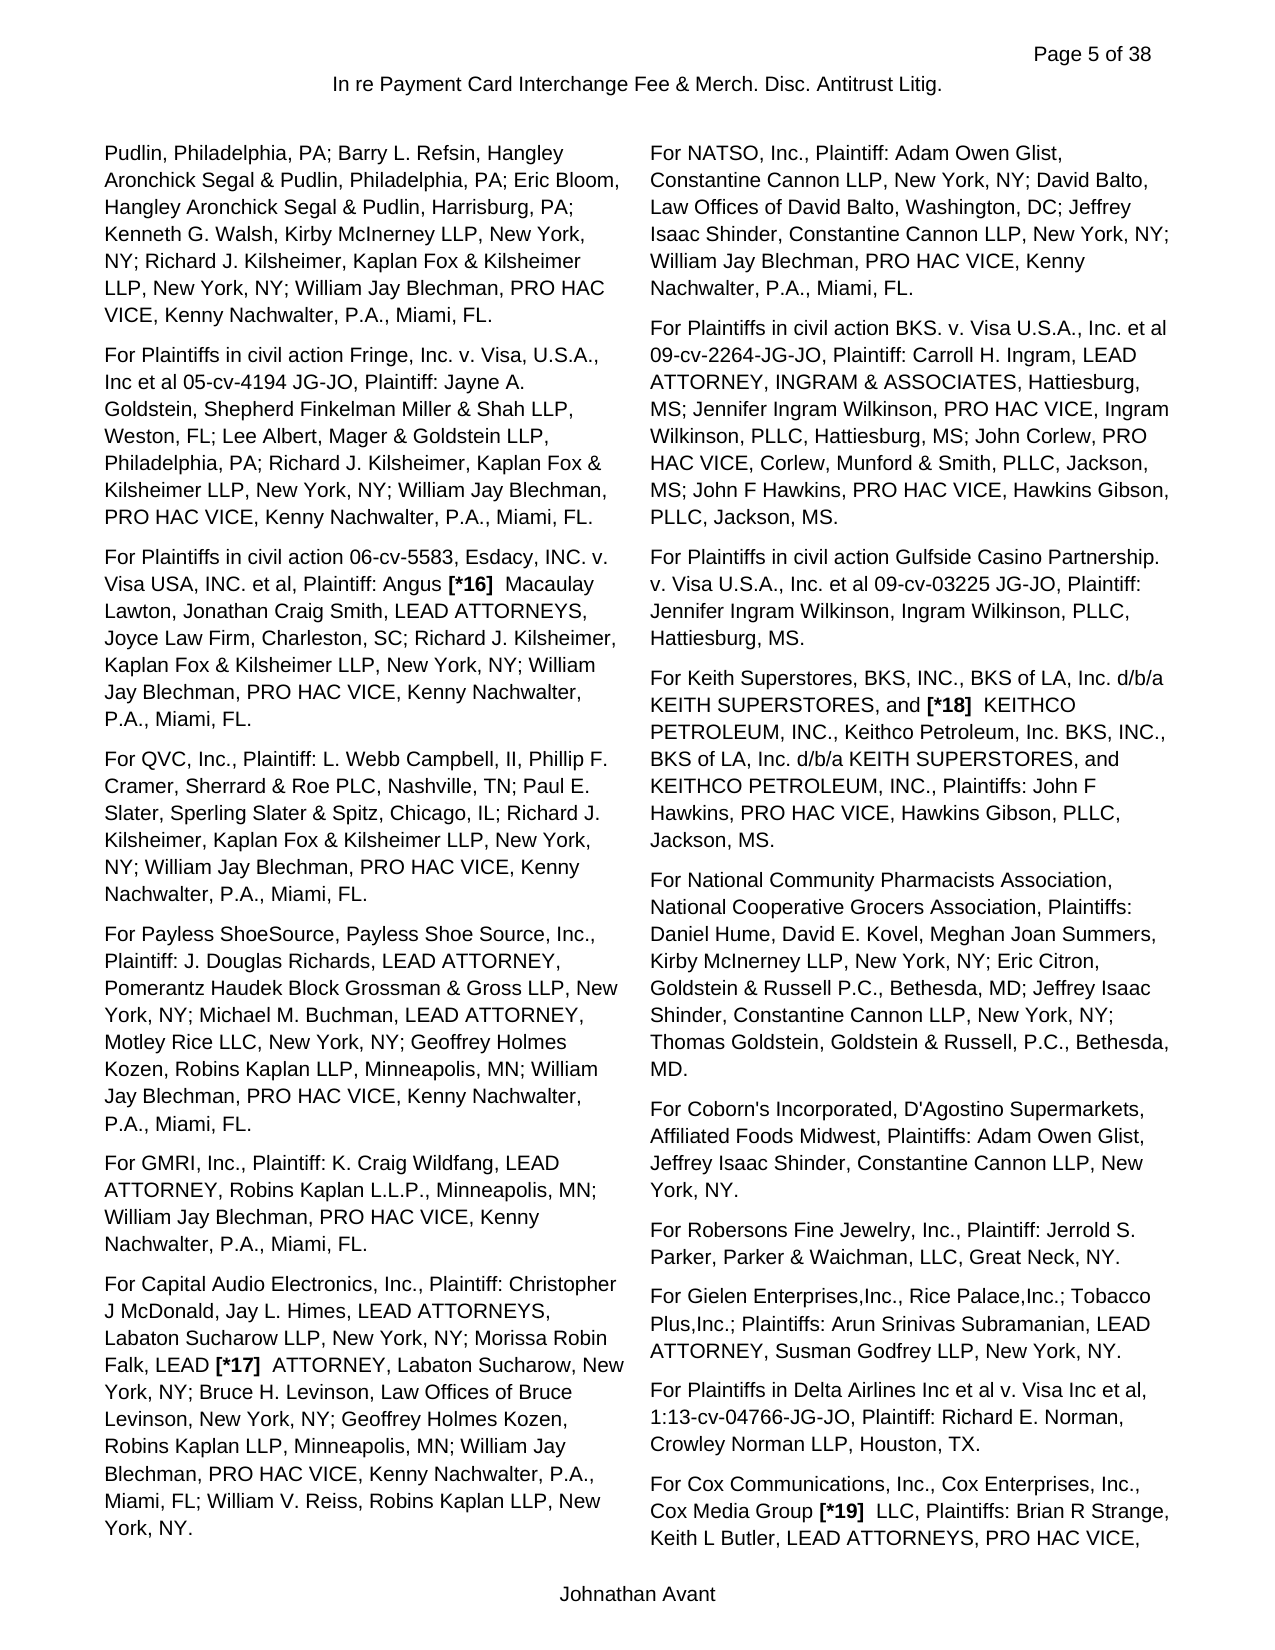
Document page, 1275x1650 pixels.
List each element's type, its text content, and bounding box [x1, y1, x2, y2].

text For Plaintiffs in civil action Fringe, Inc. v. Visa, U.S.A., Inc et al 05-cv-4194 JG-JO, Plaintiff: Jayne A. Goldstein, Shepherd Finkelman Miller & Shah LLP, Weston, FL; Lee Albert, Mager & Goldstein LLP, Philadelphia, PA; Richard J. Kilsheimer, Kaplan Fox & Kilsheimer LLP, New York, NY; William Jay Blechman, PRO HAC VICE, Kenny Nachwalter, P.A., Miami, FL. [104, 339, 625, 529]
text For Robersons Fine Jewelry, Inc., Plaintiff: Jerrold S. Parker, Parker & Waichman, LLC, Great Neck, NY. [650, 1214, 1171, 1269]
text For Payless ShoeSource, Payless Shoe Source, Inc., Plaintiff: J. Douglas Richards, LEAD ATTORNEY, Pomerantz Haudek Block Grossman & Gross LLP, New York, NY; Michael M. Buchman, LEAD ATTORNEY, Motley Rice LLC, New York, NY; Geoffrey Holmes Kozen, Robins Kaplan LLP, Minneapolis, MN; William Jay Blechman, PRO HAC VICE, Kenny Nachwalter, P.A., Miami, FL. [104, 919, 625, 1135]
text For Plaintiffs in civil action Gulfside Casino Partnership. v. Visa U.S.A., Inc. et al 09-cv-03225 JG-JO, Plaintiff: Jennifer Ingram Wilkinson, Ingram Wilkinson, PLLC, Hattiesburg, MS. [650, 542, 1171, 650]
text For Coborn's Incorporated, D'Agostino Supermarkets, Affiliated Foods Midwest, Plaintiffs: Adam Owen Glist, Jeffrey Isaac Shinder, Constantine Cannon LLP, New York, NY. [650, 1094, 1171, 1202]
text For QVC, Inc., Plaintiff: L. Webb Campbell, II, Phillip F. Cramer, Sherrard & Roe PLC, Nashville, TN; Paul E. Slater, Sperling Slater & Spitz, Chicago, IL; Richard J. Kilsheimer, Kaplan Fox & Kilsheimer LLP, New York, NY; William Jay Blechman, PRO HAC VICE, Kenny Nachwalter, P.A., Miami, FL. [104, 744, 625, 906]
text For Capital Audio Electronics, Inc., Plaintiff: Christopher J McDonald, Jay L. Himes, LEAD ATTORNEYS, Labaton Sucharow LLP, New York, NY; Morissa Robin Falk, LEAD [*17] ATTORNEY, Labaton Sucharow, New York, NY; Bruce H. Levinson, Law Offices of Bruce Levinson, New York, NY; Geoffrey Holmes Kozen, Robins Kaplan LLP, Minneapolis, MN; William Jay Blechman, PRO HAC VICE, Kenny Nachwalter, P.A., Miami, FL; William V. Reiss, Robins Kaplan LLP, New York, NY. [104, 1269, 625, 1539]
text For GMRI, Inc., Plaintiff: K. Craig Wildfang, LEAD ATTORNEY, Robins Kaplan L.L.P., Minneapolis, MN; William Jay Blechman, PRO HAC VICE, Kenny Nachwalter, P.A., Miami, FL. [104, 1148, 625, 1256]
text For Gielen Enterprises,Inc., Rice Palace,Inc.; Tobacco Plus,Inc.; Plaintiffs: Arun Srinivas Subramanian, LEAD ATTORNEY, Susman Godfrey LLP, New York, NY. [650, 1281, 1171, 1362]
text For NATSO, Inc., Plaintiff: Adam Owen Glist, Constantine Cannon LLP, New York, NY; David Balto, Law Offices of David Balto, Washington, DC; Jeffrey Isaac Shinder, Constantine Cannon LLP, New York, NY; William Jay Blechman, PRO HAC VICE, Kenny Nachwalter, P.A., Miami, FL. [650, 137, 1171, 300]
text For Plaintiffs in Delta Airlines Inc et al v. Visa Inc et al, 1:13-cv-04766-JG-JO, Plaintiff: Richard E. Norman, Crowley Norman LLP, Houston, TX. [650, 1375, 1171, 1456]
text For Plaintiffs in civil action 06-cv-5583, Esdacy, INC. v. Visa USA, INC. et al, Plaintiff: Angus [*16] Macaulay Lawton, Jonathan Craig Smith, LEAD ATTORNEYS, Joyce Law Firm, Charleston, SC; Richard J. Kilsheimer, Kaplan Fox & Kilsheimer LLP, New York, NY; William Jay Blechman, PRO HAC VICE, Kenny Nachwalter, P.A., Miami, FL. [104, 542, 625, 731]
text For Keith Superstores, BKS, INC., BKS of LA, Inc. d/b/a KEITH SUPERSTORES, and [*18] KEITHCO PETROLEUM, INC., Keithco Petroleum, Inc. BKS, INC., BKS of LA, Inc. d/b/a KEITH SUPERSTORES, and KEITHCO PETROLEUM, INC., Plaintiffs: John F Hawkins, PRO HAC VICE, Hawkins Gibson, PLLC, Jackson, MS. [650, 662, 1171, 852]
text For National Community Pharmacists Association, National Cooperative Grocers Association, Plaintiffs: Daniel Hume, David E. Kovel, Meghan Joan Summers, Kirby McInerney LLP, New York, NY; Eric Citron, Goldstein & Russell P.C., Bethesda, MD; Jeffrey Isaac Shinder, Constantine Cannon LLP, New York, NY; Thomas Goldstein, Goldstein & Russell, P.C., Bethesda, MD. [650, 864, 1171, 1081]
text For Plaintiffs in civil action BKS. v. Visa U.S.A., Inc. et al 09-cv-2264-JG-JO, Plaintiff: Carroll H. Ingram, LEAD ATTORNEY, INGRAM & ASSOCIATES, Hattiesburg, MS; Jennifer Ingram Wilkinson, PRO HAC VICE, Ingram Wilkinson, PLLC, Hattiesburg, MS; John Corlew, PRO HAC VICE, Corlew, Munford & Smith, PLLC, Jackson, MS; John F Hawkins, PRO HAC VICE, Hawkins Gibson, PLLC, Jackson, MS. [650, 312, 1171, 529]
